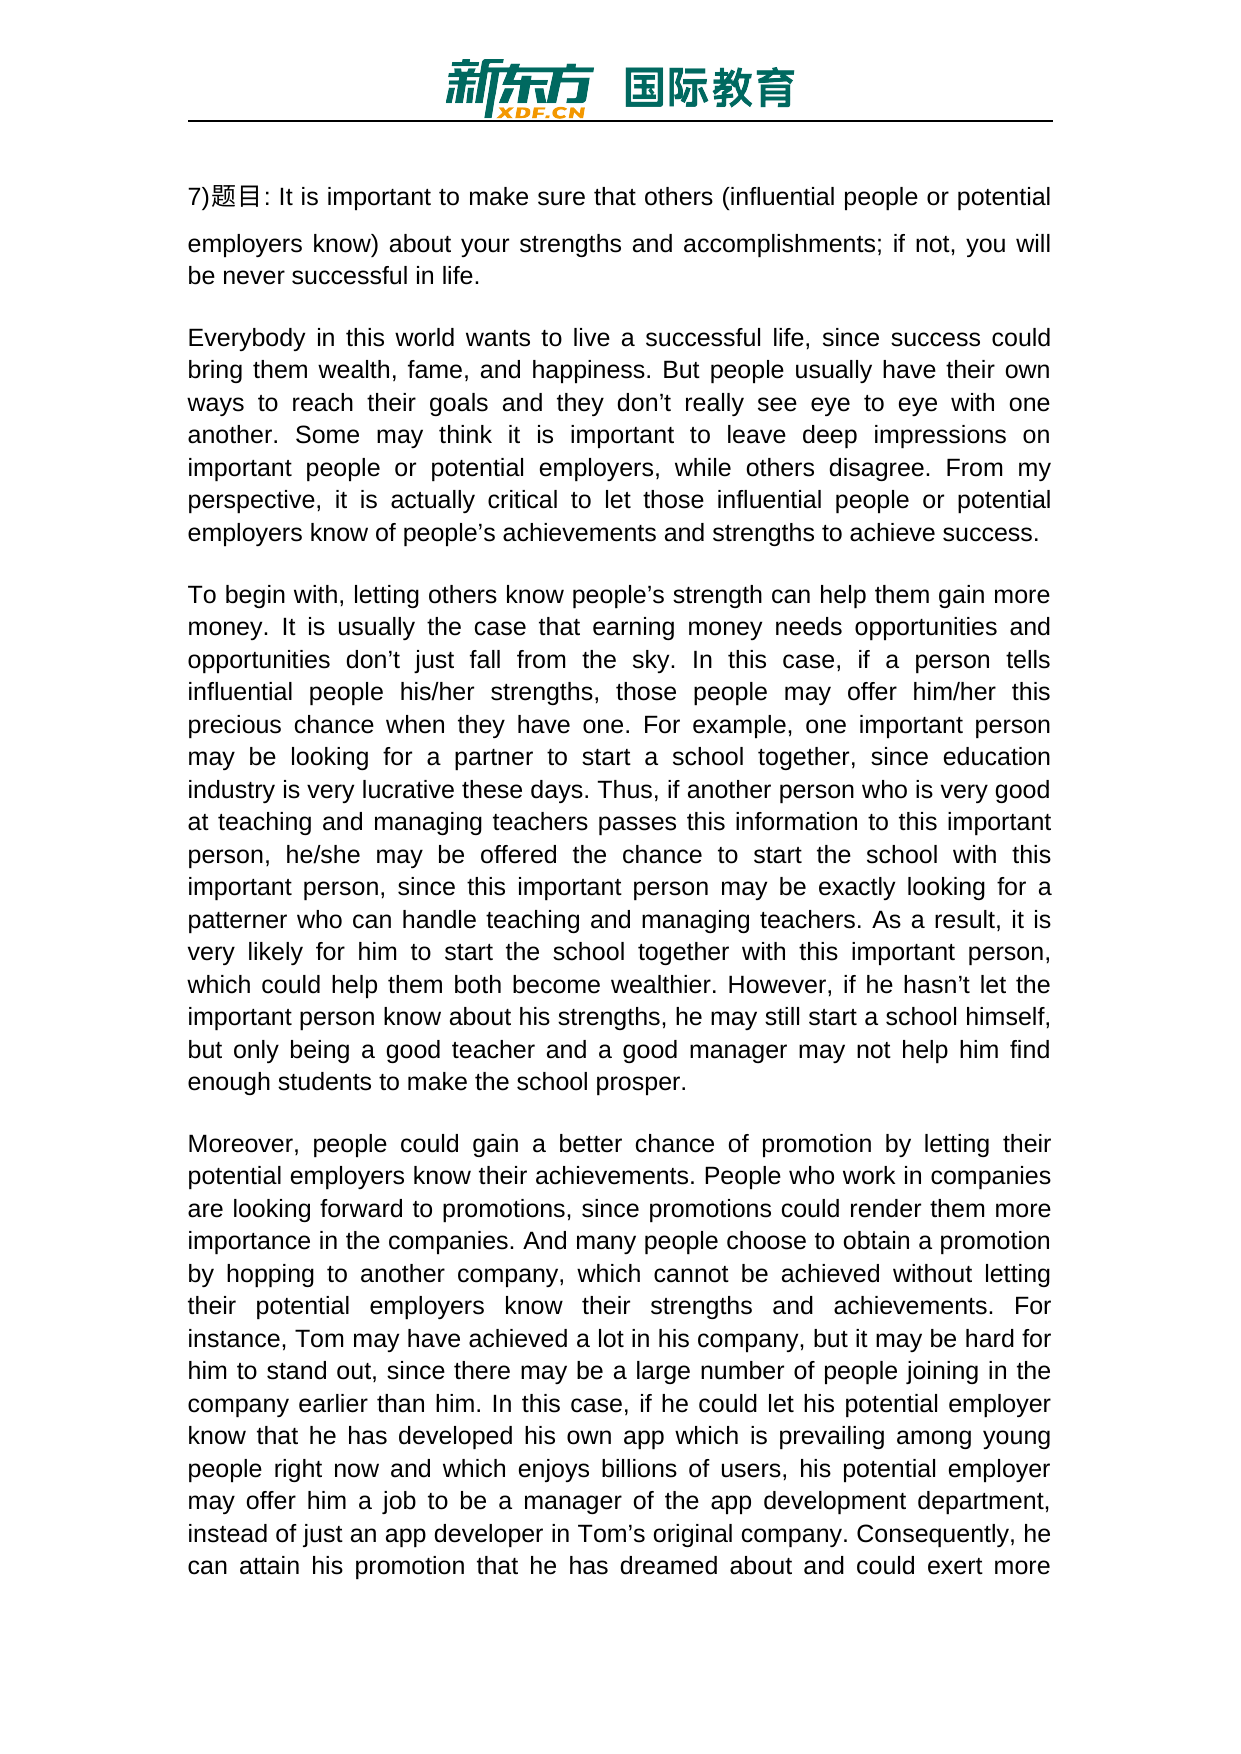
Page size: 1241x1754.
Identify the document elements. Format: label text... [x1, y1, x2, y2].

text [187, 1127, 1053, 1582]
text 7)题目: It is important to make sure that others (influential people or potential employers know) about your strengths and accomplishments; if not, you will be never successful in life. [187, 162, 1053, 292]
picture [445, 59, 795, 119]
text Everybody in this world wants to live a successful life, since success could bring them wealth, fame, and happiness. But people usually have their own ways to reach their goals and they don’t really see eye to eye with one another. Some may think it is important to leave deep impressions on important people or potential employers, while others disagree. From my perspective, it is actually critical to let those influential people or potential employers know of people’s achievements and strengths to achieve success. [187, 321, 1053, 549]
text To begin with, letting others know people’s strength can help them gain more money. It is usually the case that earning money needs opportunities and opportunities don’t just fall from the sky. In this case, if a person tells influential people his/her strengths, those people may offer him/her this precious chance when they have one. For example, one important person may be looking for a partner to start a school together, since education industry is very lucrative these days. Thus, if another person who is very good at teaching and managing teachers passes this information to this important person, he/she may be offered the chance to start the school with this important person, since this important person may be exactly looking for a patterner who can handle teaching and managing teachers. As a result, it is very likely for him to start the school together with this important person, which could help them both become wealthier. However, if he hasn’t let the important person know about his strengths, he may still start a school himself, but only being a good teacher and a good manager may not help him find enough students to make the school prosper. [187, 578, 1053, 1098]
